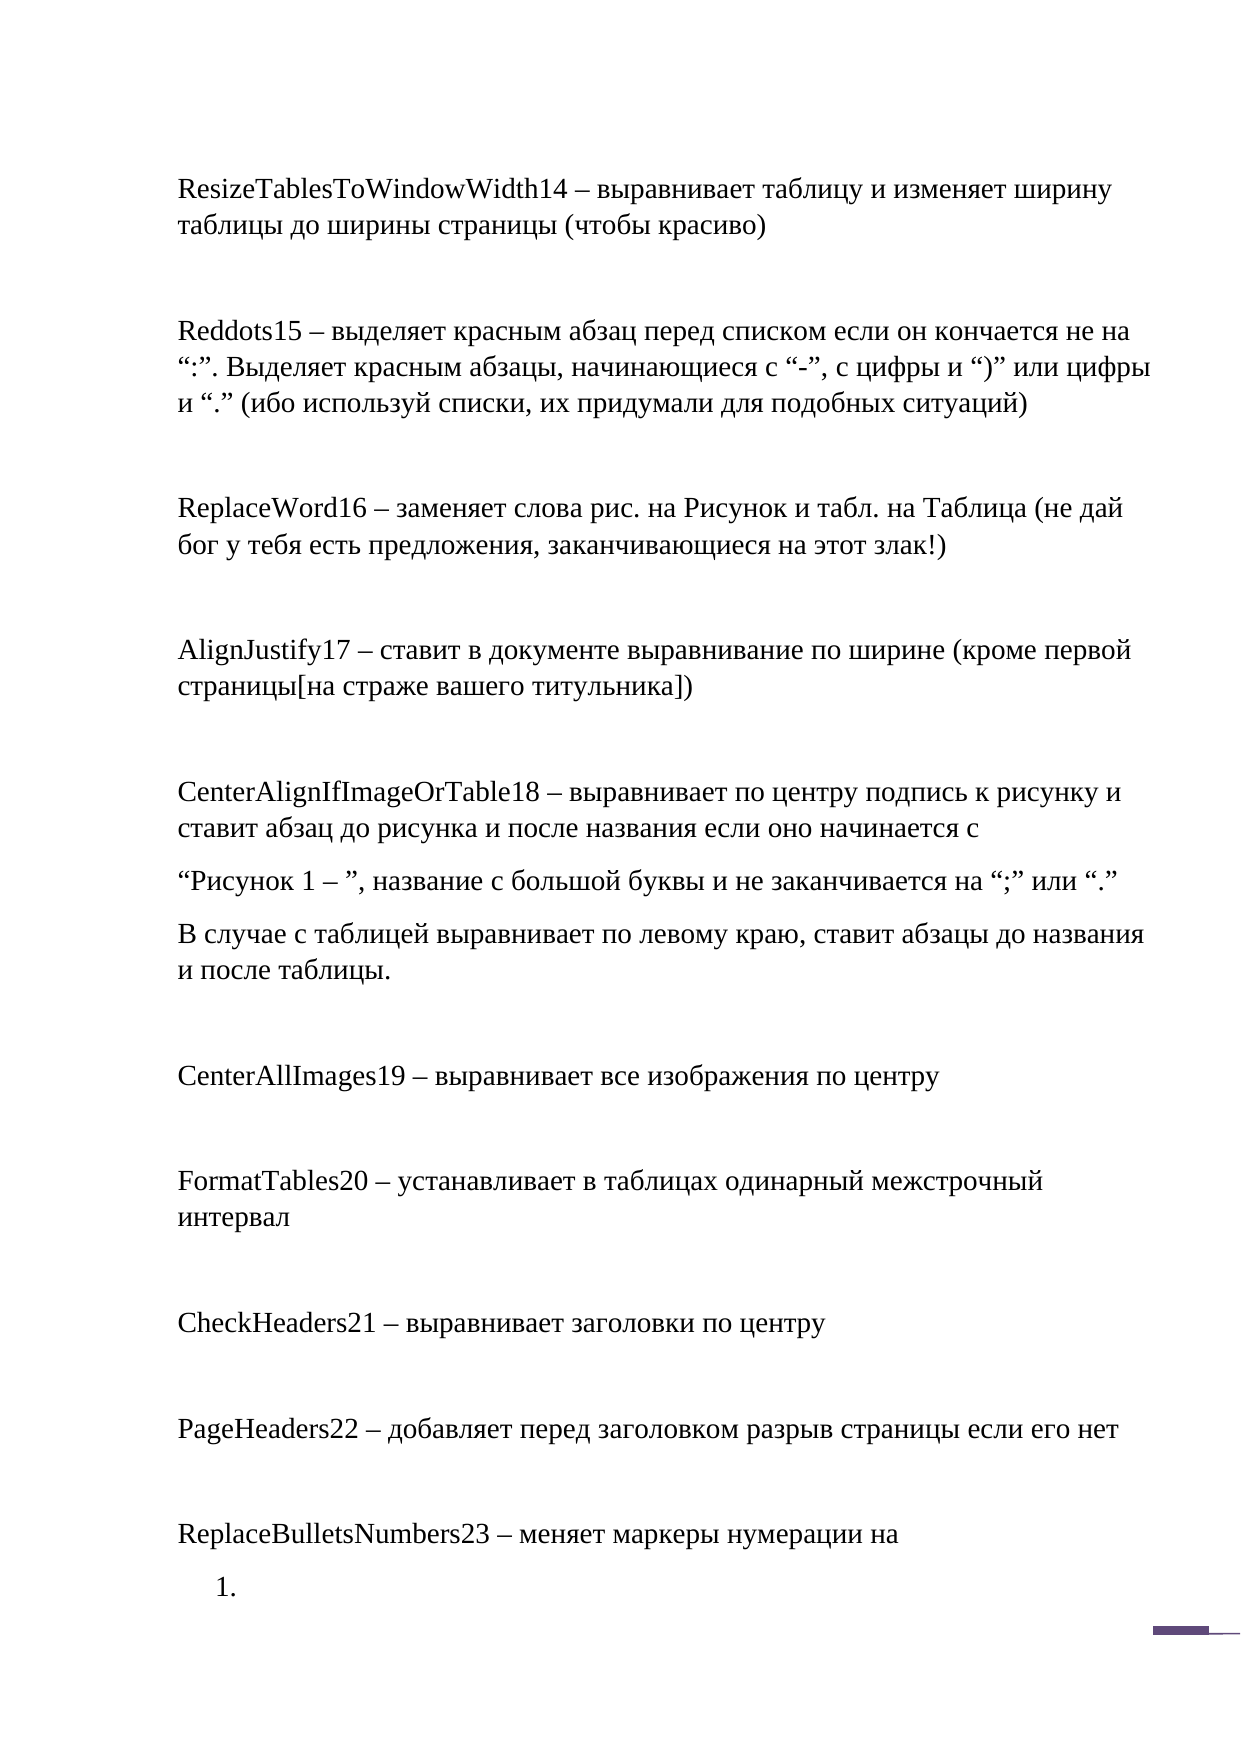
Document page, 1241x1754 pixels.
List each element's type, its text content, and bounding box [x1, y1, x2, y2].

text Reddots15 – выделяет красным абзац перед списком если он кончается не на “:”. Выделяет красным абзацы, начинающиеся с “-”, c цифры и “)” или цифры и “.” (ибо используй списки, их придумали для подобных ситуаций) [177, 313, 1152, 418]
text CenterAlignIfImageOrTable18 – выравнивает по центру подпись к рисунку и ставит абзац до рисунка и после названия если оно начинается с [177, 774, 1152, 844]
text AlignJustify17 – ставит в документе выравнивание по ширине (кроме первой страницы[на страже вашего титульника]) [177, 632, 1152, 702]
text CenterAllImages19 – выравнивает все изображения по центру [177, 1058, 1152, 1091]
text CheckHeaders21 – выравнивает заголовки по центру [177, 1305, 1152, 1339]
text ReplaceBulletsNumbers23 – меняет маркеры нумерации на [177, 1516, 1152, 1550]
text PageHeaders22 – добавляет перед заголовком разрыв страницы если его нет [177, 1411, 1152, 1444]
text FormatTables20 – устанавливает в таблицах одинарный межстрочный интервал [177, 1163, 1152, 1233]
text ReplaceWord16 – заменяет слова рис. на Рисунок и табл. на Таблица (не дай бог у тебя есть предложения, заканчивающиеся на этот злак!) [177, 491, 1152, 560]
text В случае с таблицей выравнивает по левому краю, ставит абзацы до названия и после таблицы. [177, 916, 1152, 986]
text ResizeTablesToWindowWidth14 – выравнивает таблицу и изменяет ширину таблицы до ширины страницы (чтобы красиво) [177, 171, 1152, 241]
text “Рисунок 1 – ”, название с большой буквы и не заканчивается на “;” или “.” [177, 863, 1152, 897]
